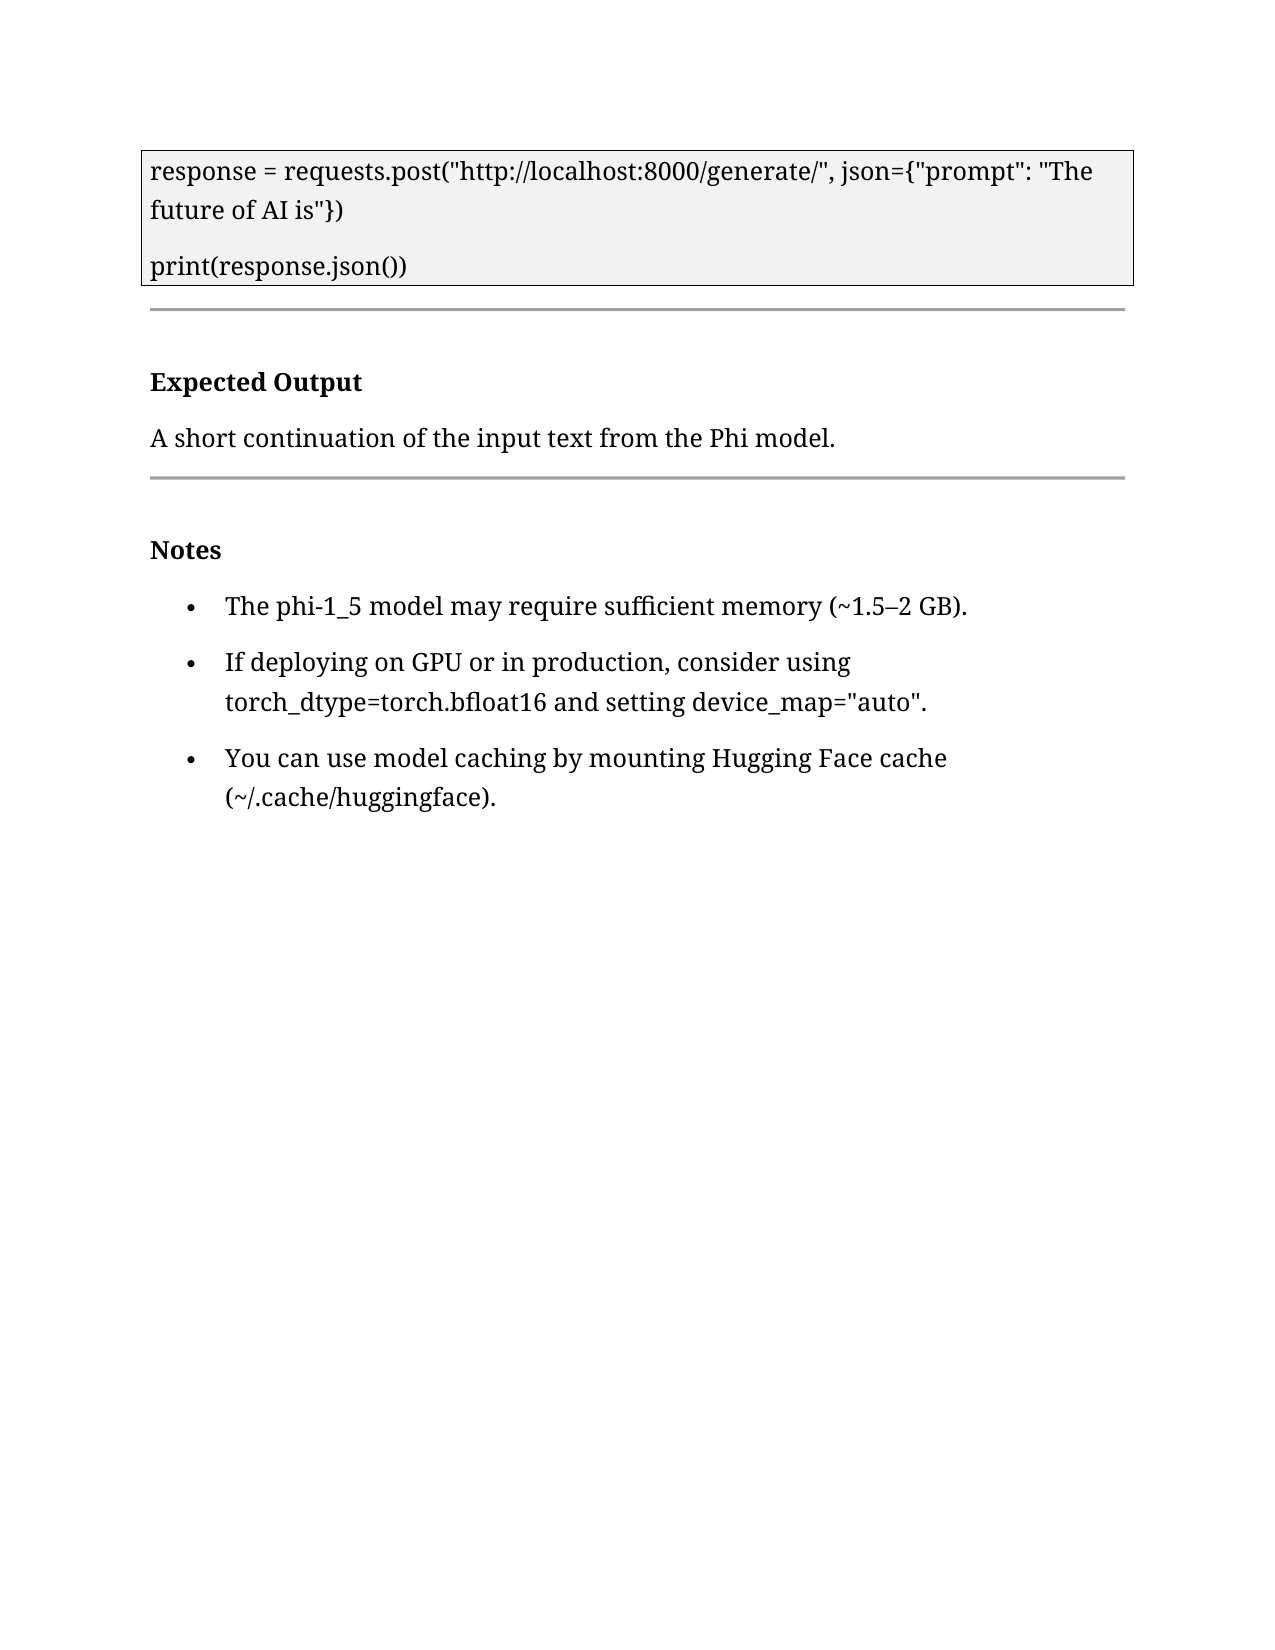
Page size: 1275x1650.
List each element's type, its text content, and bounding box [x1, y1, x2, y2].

list If deploying on GPU or in production, consider using torch_dtype=torch.bfloat16 and setting device_map="auto". [187, 645, 1125, 718]
text Notes [150, 533, 1125, 567]
text Expected Output [150, 364, 1125, 398]
text print(response.json()) [142, 246, 1133, 285]
text A short continuation of the input text from the Phi model. [150, 420, 1125, 454]
text response = requests.post("http://localhost:8000/generate/", json={"prompt": "The future of AI is"}) [142, 151, 1133, 227]
list You can use model caching by mounting Hugging Face cache (~/.cache/huggingface). [187, 741, 1125, 814]
list The phi-1_5 model may require sufficient memory (~1.5–2 GB). [187, 589, 1125, 623]
